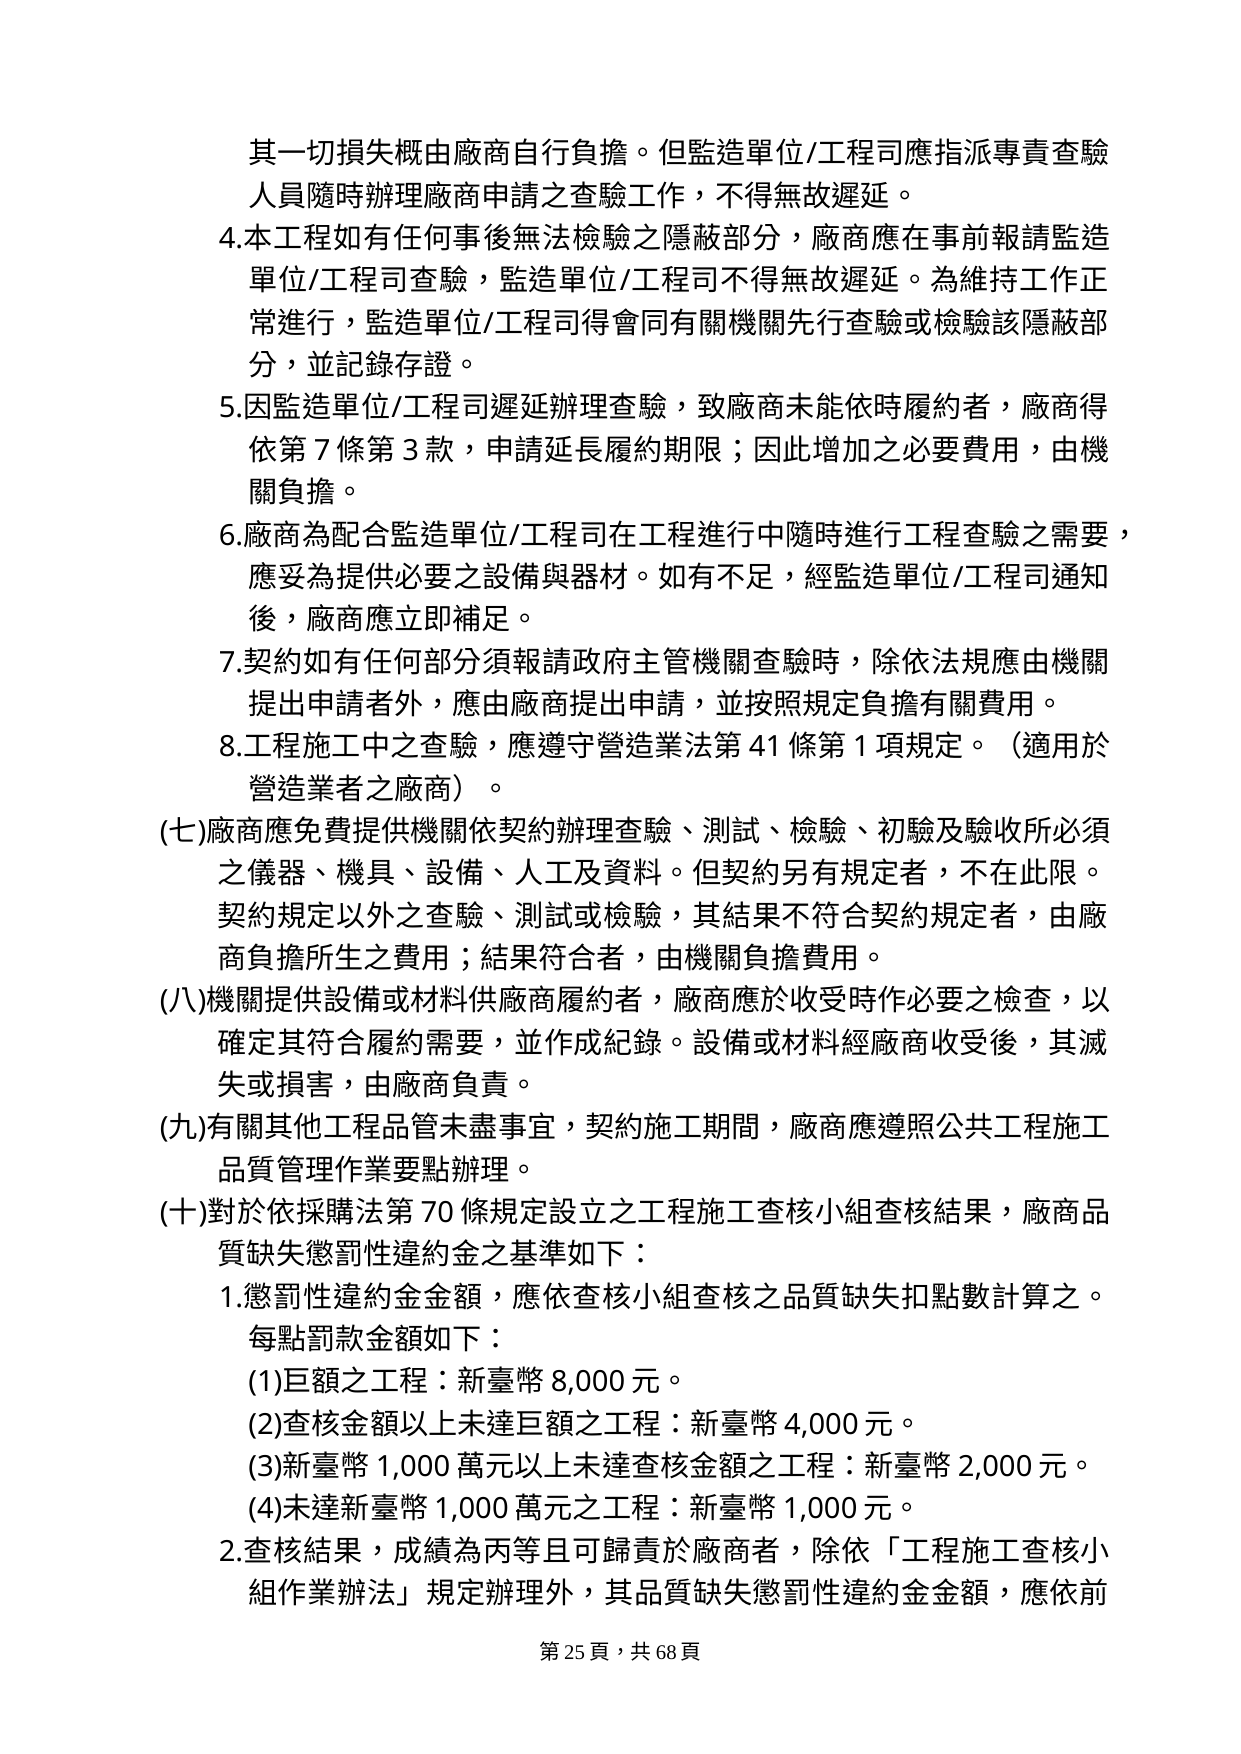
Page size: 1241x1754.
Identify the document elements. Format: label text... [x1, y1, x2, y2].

text 6.廠商為配合監造單位/工程司在工程進行中隨時進行工程查驗之需要，應妥為提供必要之設備與器材。如有不足，經監造單位/工程司通知後，廠商應立即補足。 [218, 511, 1110, 638]
text 5.因監造單位/工程司遲延辦理查驗，致廠商未能依時履約者，廠商得依第7條第3款，申請延長履約期限；因此增加之必要費用，由機關負擔。 [218, 384, 1110, 511]
text (2)查核金額以上未達巨額之工程：新臺幣4,000元。 [248, 1400, 1110, 1443]
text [218, 1527, 1110, 1612]
text (3)新臺幣1,000萬元以上未達查核金額之工程：新臺幣2,000元。 [248, 1443, 1110, 1485]
text 4.本工程如有任何事後無法檢驗之隱蔽部分，廠商應在事前報請監造單位/工程司查驗，監造單位/工程司不得無故遲延。為維持工作正常進行，監造單位/工程司得會同有關機關先行查驗或檢驗該隱蔽部分，並記錄存證。 [218, 214, 1110, 384]
text 8.工程施工中之查驗，應遵守營造業法第41條第1項規定。（適用於營造業者之廠商）。 [218, 723, 1110, 808]
text (八)機關提供設備或材料供廠商履約者，廠商應於收受時作必要之檢查，以確定其符合履約需要，並作成紀錄。設備或材料經廠商收受後，其滅失或損害，由廠商負責。 [159, 977, 1110, 1104]
text (七)廠商應免費提供機關依契約辦理查驗、測試、檢驗、初驗及驗收所必須之儀器、機具、設備、人工及資料。但契約另有規定者，不在此限。契約規定以外之查驗、測試或檢驗，其結果不符合契約規定者，由廠商負擔所生之費用；結果符合者，由機關負擔費用。 [159, 808, 1110, 977]
text (十)對於依採購法第70條規定設立之工程施工查核小組查核結果，廠商品質缺失懲罰性違約金之基準如下： [159, 1188, 1110, 1273]
text 7.契約如有任何部分須報請政府主管機關查驗時，除依法規應由機關提出申請者外，應由廠商提出申請，並按照規定負擔有關費用。 [218, 638, 1110, 723]
text (4)未達新臺幣1,000萬元之工程：新臺幣1,000元。 [248, 1485, 1110, 1527]
text (九)有關其他工程品管未盡事宜，契約施工期間，廠商應遵照公共工程施工品質管理作業要點辦理。 [159, 1104, 1110, 1188]
text 1.懲罰性違約金金額，應依查核小組查核之品質缺失扣點數計算之。每點罰款金額如下： [218, 1273, 1110, 1358]
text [218, 130, 1110, 214]
text (1)巨額之工程：新臺幣8,000元。 [248, 1358, 1110, 1400]
